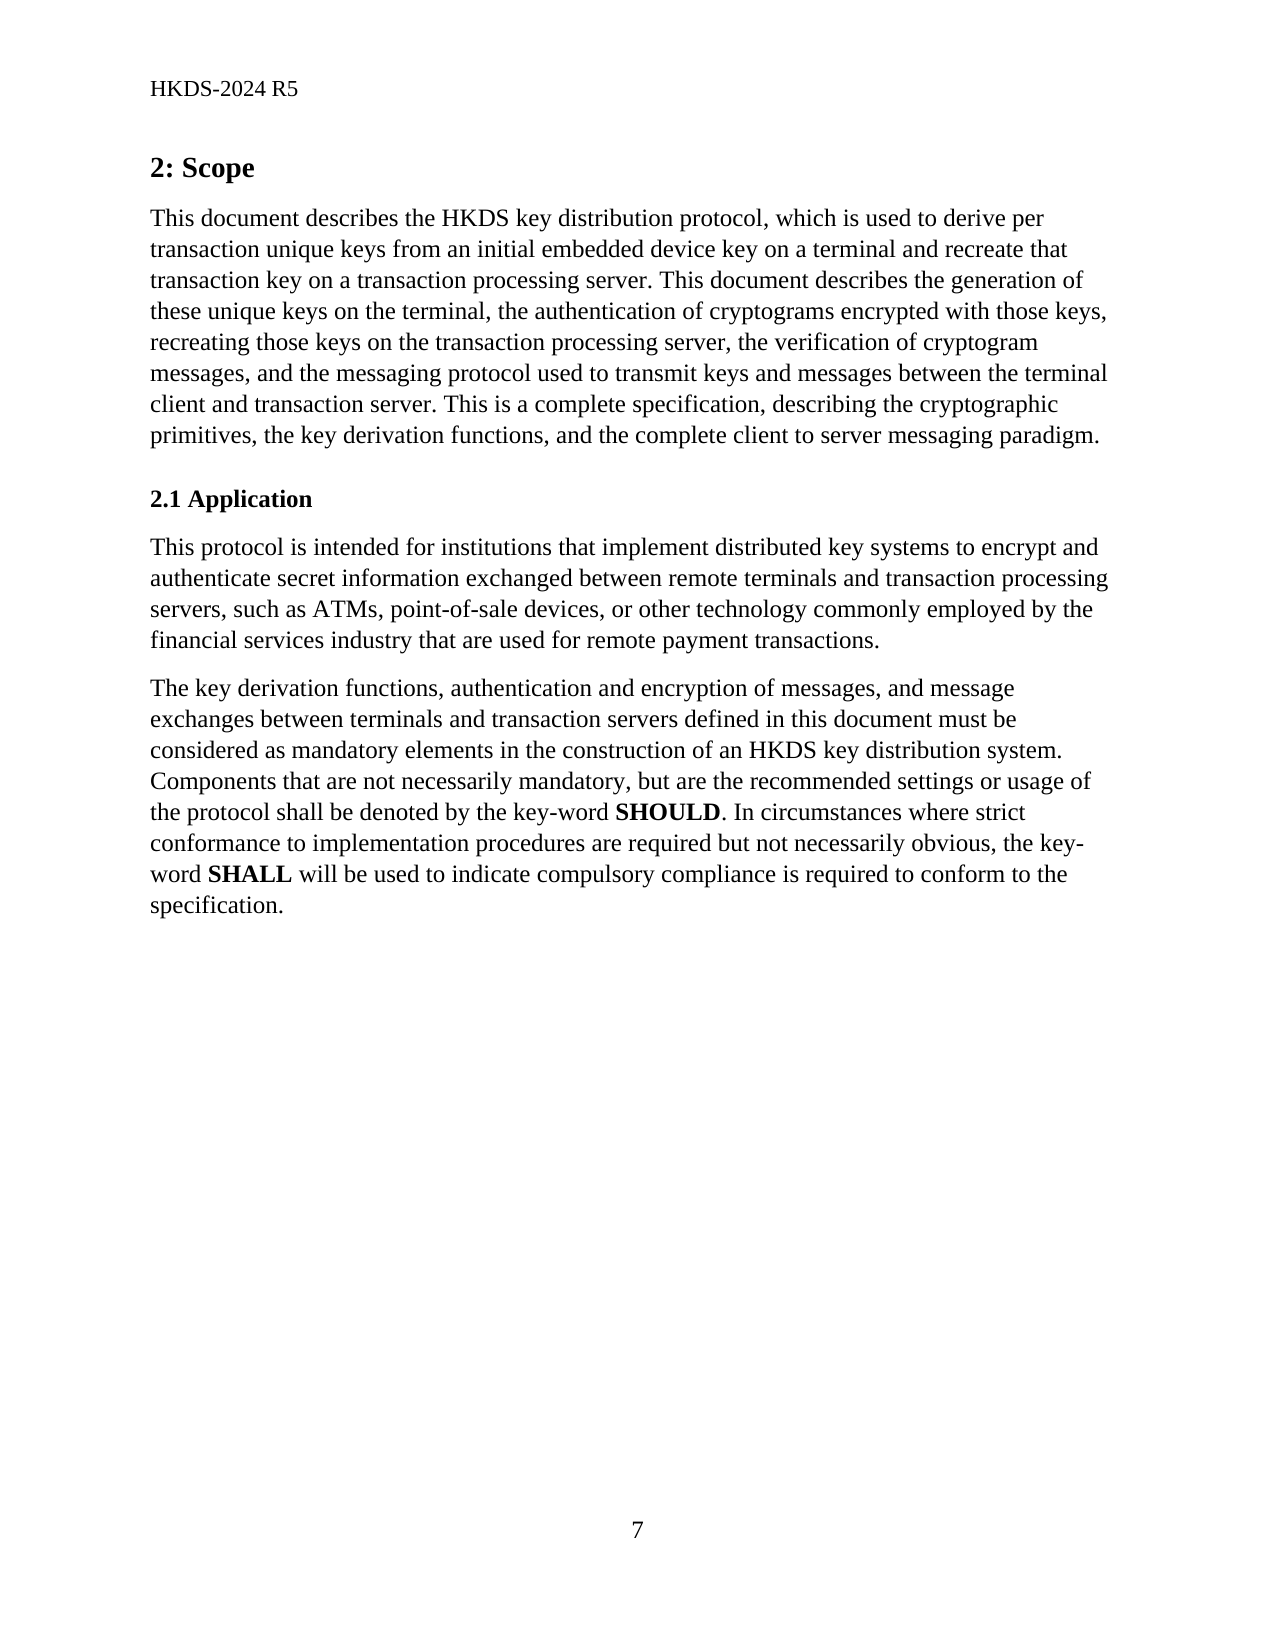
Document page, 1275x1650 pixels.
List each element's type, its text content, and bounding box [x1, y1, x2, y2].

text The key derivation functions, authentication and encryption of messages, and message exchanges between terminals and transaction servers defined in this document must be considered as mandatory elements in the construction of an HKDS key distribution system. Components that are not necessarily mandatory, but are the recommended settings or usage of the protocol shall be denoted by the key-word SHOULD. In circumstances where strict conformance to implementation procedures are required but not necessarily obvious, the key-word SHALL will be used to indicate compulsory compliance is required to conform to the specification. [150, 673, 1125, 919]
subtitle 2: Scope [150, 150, 1125, 183]
text This document describes the HKDS key distribution protocol, which is used to derive per transaction unique keys from an initial embedded device key on a terminal and recreate that transaction key on a transaction processing server. This document describes the generation of these unique keys on the terminal, the authentication of cryptograms encrypted with those keys, recreating those keys on the transaction processing server, the verification of cryptogram messages, and the messaging protocol used to transmit keys and messages between the terminal client and transaction server. This is a complete specification, describing the cryptographic primitives, the key derivation functions, and the complete client to server messaging paradigm. [150, 203, 1125, 449]
subtitle 2.1 Application [150, 484, 1125, 513]
text This protocol is intended for institutions that implement distributed key systems to encrypt and authenticate secret information exchanged between remote terminals and transaction processing servers, such as ATMs, point-of-sale devices, or other technology commonly employed by the financial services industry that are used for remote payment transactions. [150, 532, 1125, 654]
